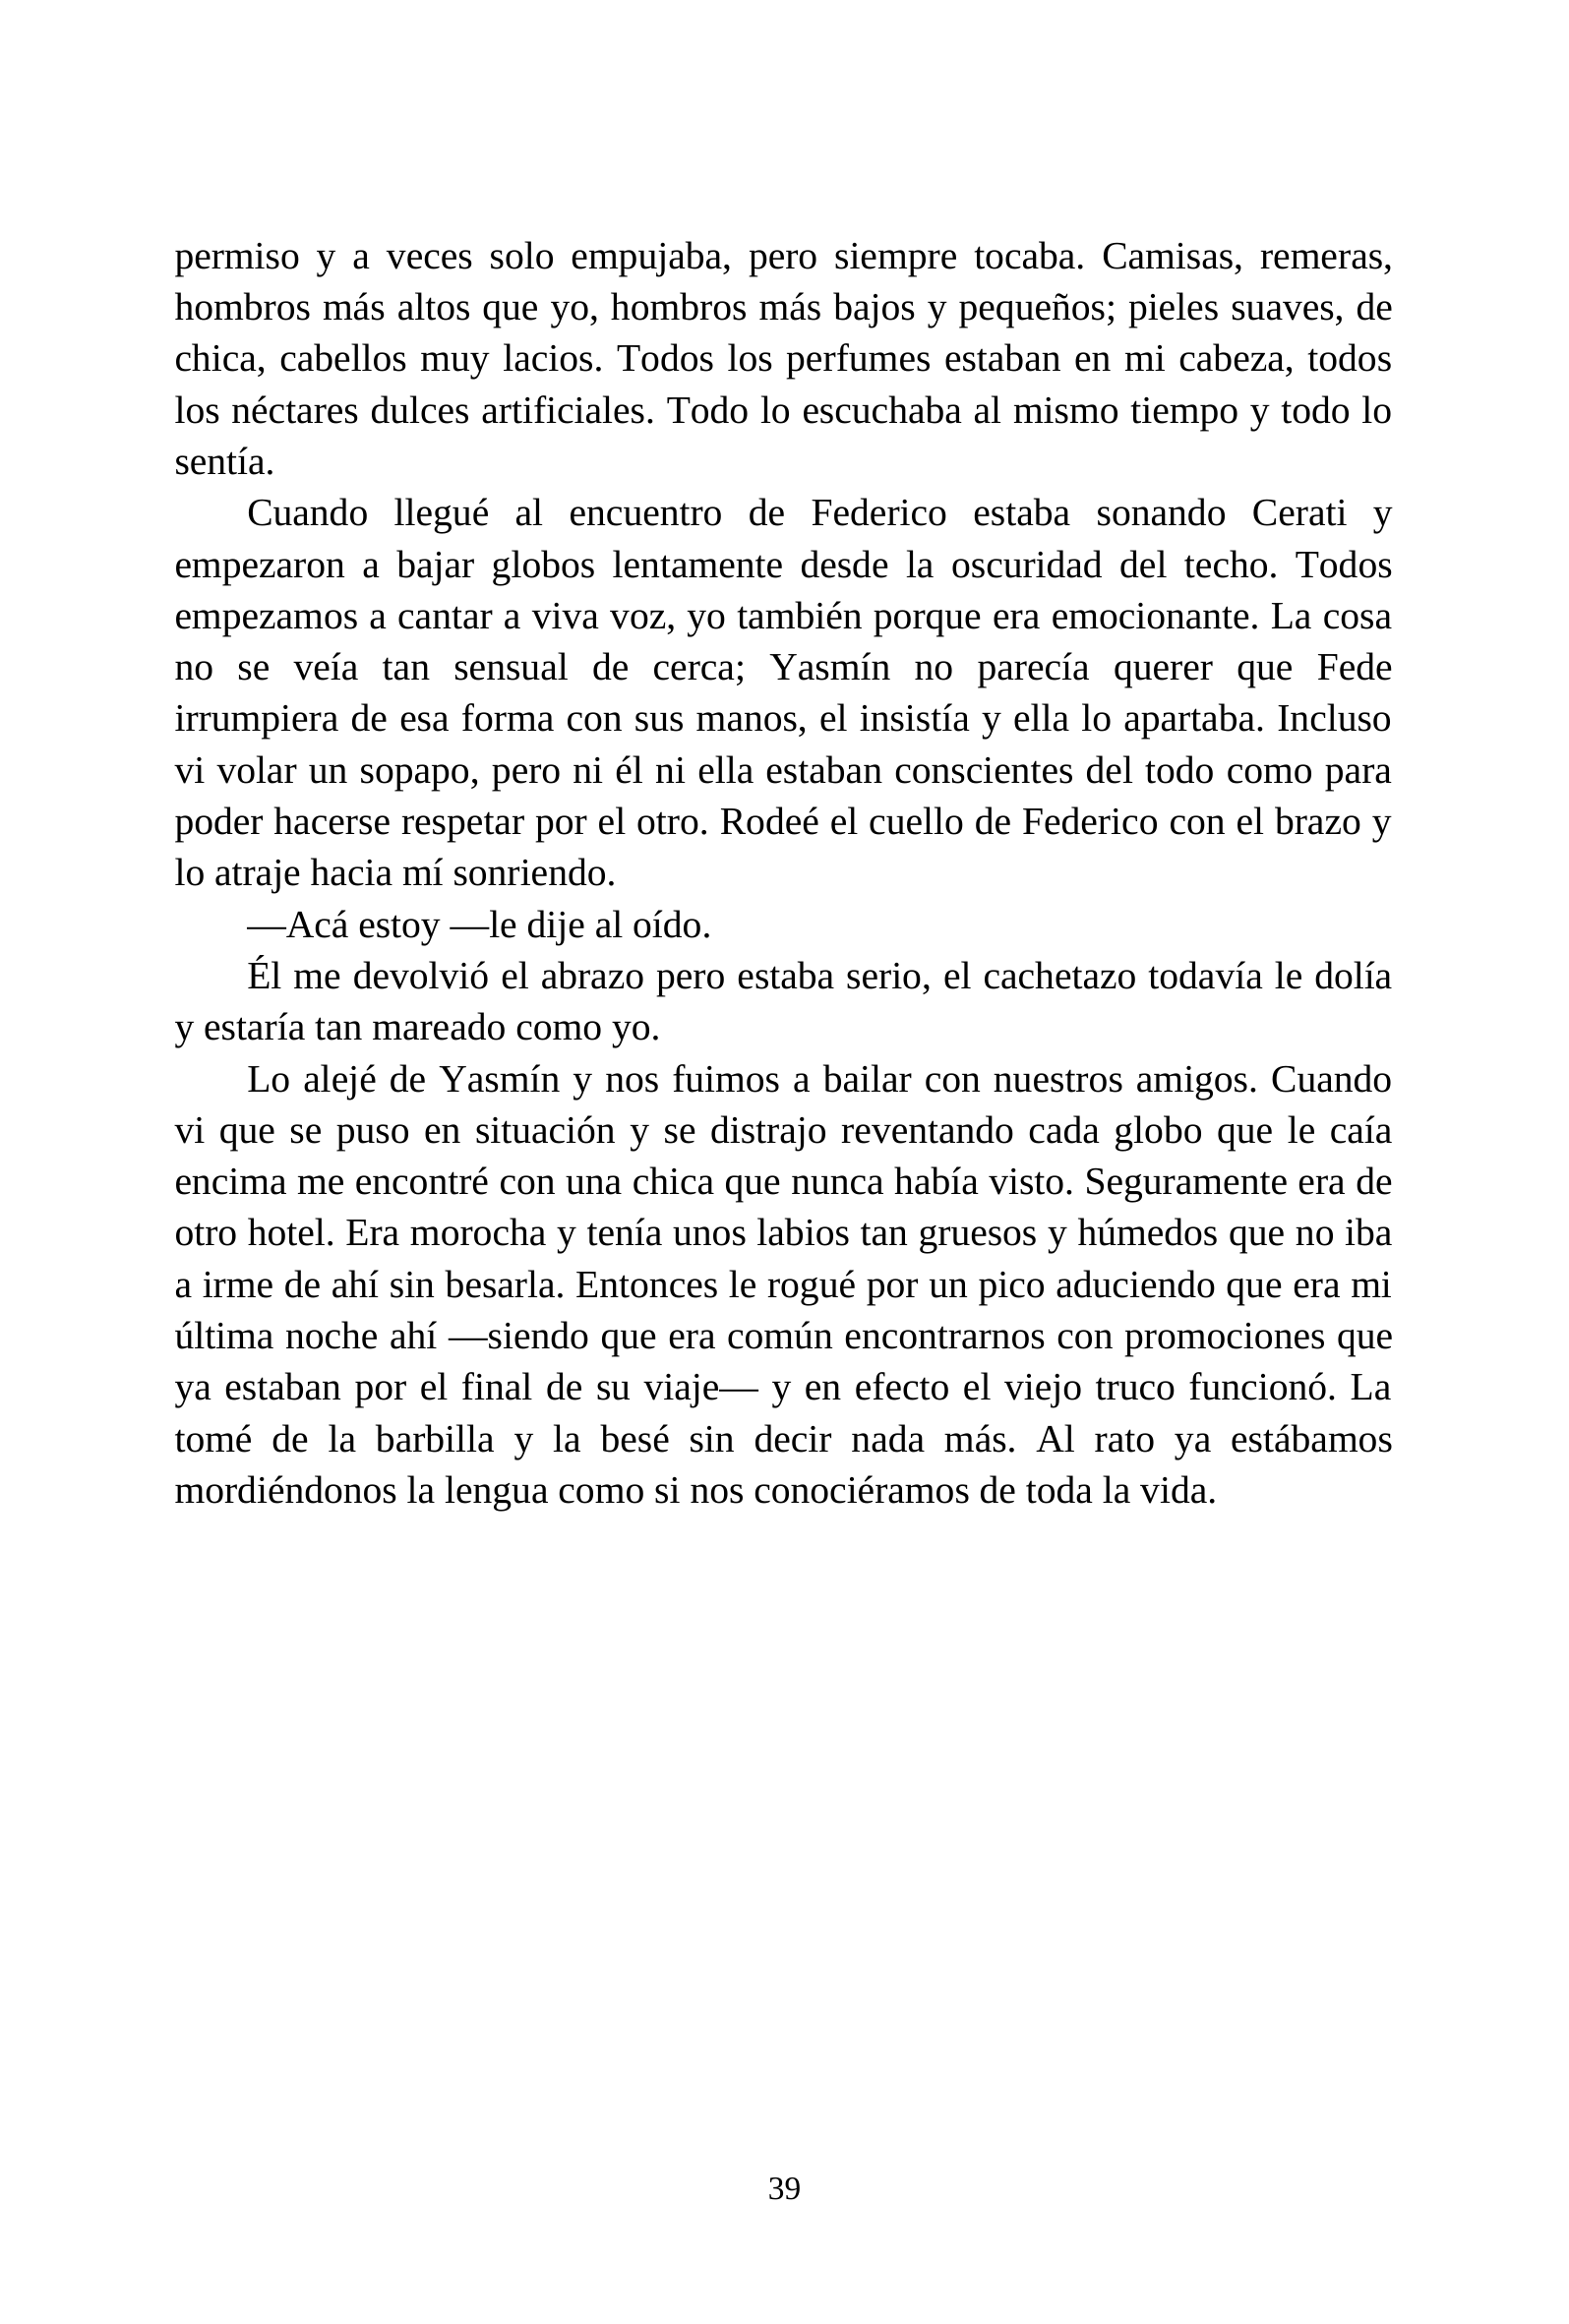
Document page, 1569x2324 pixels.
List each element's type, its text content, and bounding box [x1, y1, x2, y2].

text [174, 232, 1394, 483]
text Lo alejé de Yasmín y nos fuimos a bailar con nuestros amigos. Cuando vi que se puso en situación y se distrajo reventando cada globo que le caía encima me encontré con una chica que nunca había visto. Seguramente era de otro hotel. Era morocha y tenía unos labios tan gruesos y húmedos que no iba a irme de ahí sin besarla. Entonces le rogué por un pico aduciendo que era mi última noche ahí —siendo que era común encontrarnos con promociones que ya estaban por el final de su viaje— y en efecto el viejo truco funcionó. La tomé de la barbilla y la besé sin decir nada más. Al rato ya estábamos mordiéndonos la lengua como si nos conociéramos de toda la vida. [174, 1055, 1394, 1512]
text —Acá estoy —le dije al oído. [174, 901, 1394, 946]
text Él me devolvió el abrazo pero estaba serio, el cachetazo todavía le dolía y estaría tan mareado como yo. [174, 952, 1394, 1048]
text Cuando llegué al encuentro de Federico estaba sonando Cerati y empezaron a bajar globos lentamente desde la oscuridad del techo. Todos empezamos a cantar a viva voz, yo también porque era emocionante. La cosa no se veía tan sensual de cerca; Yasmín no parecía querer que Fede irrumpiera de esa forma con sus manos, el insistía y ella lo apartaba. Incluso vi volar un sopapo, pero ni él ni ella estaban conscientes del todo como para poder hacerse respetar por el otro. Rodeé el cuello de Federico con el brazo y lo atraje hacia mí sonriendo. [174, 490, 1394, 894]
